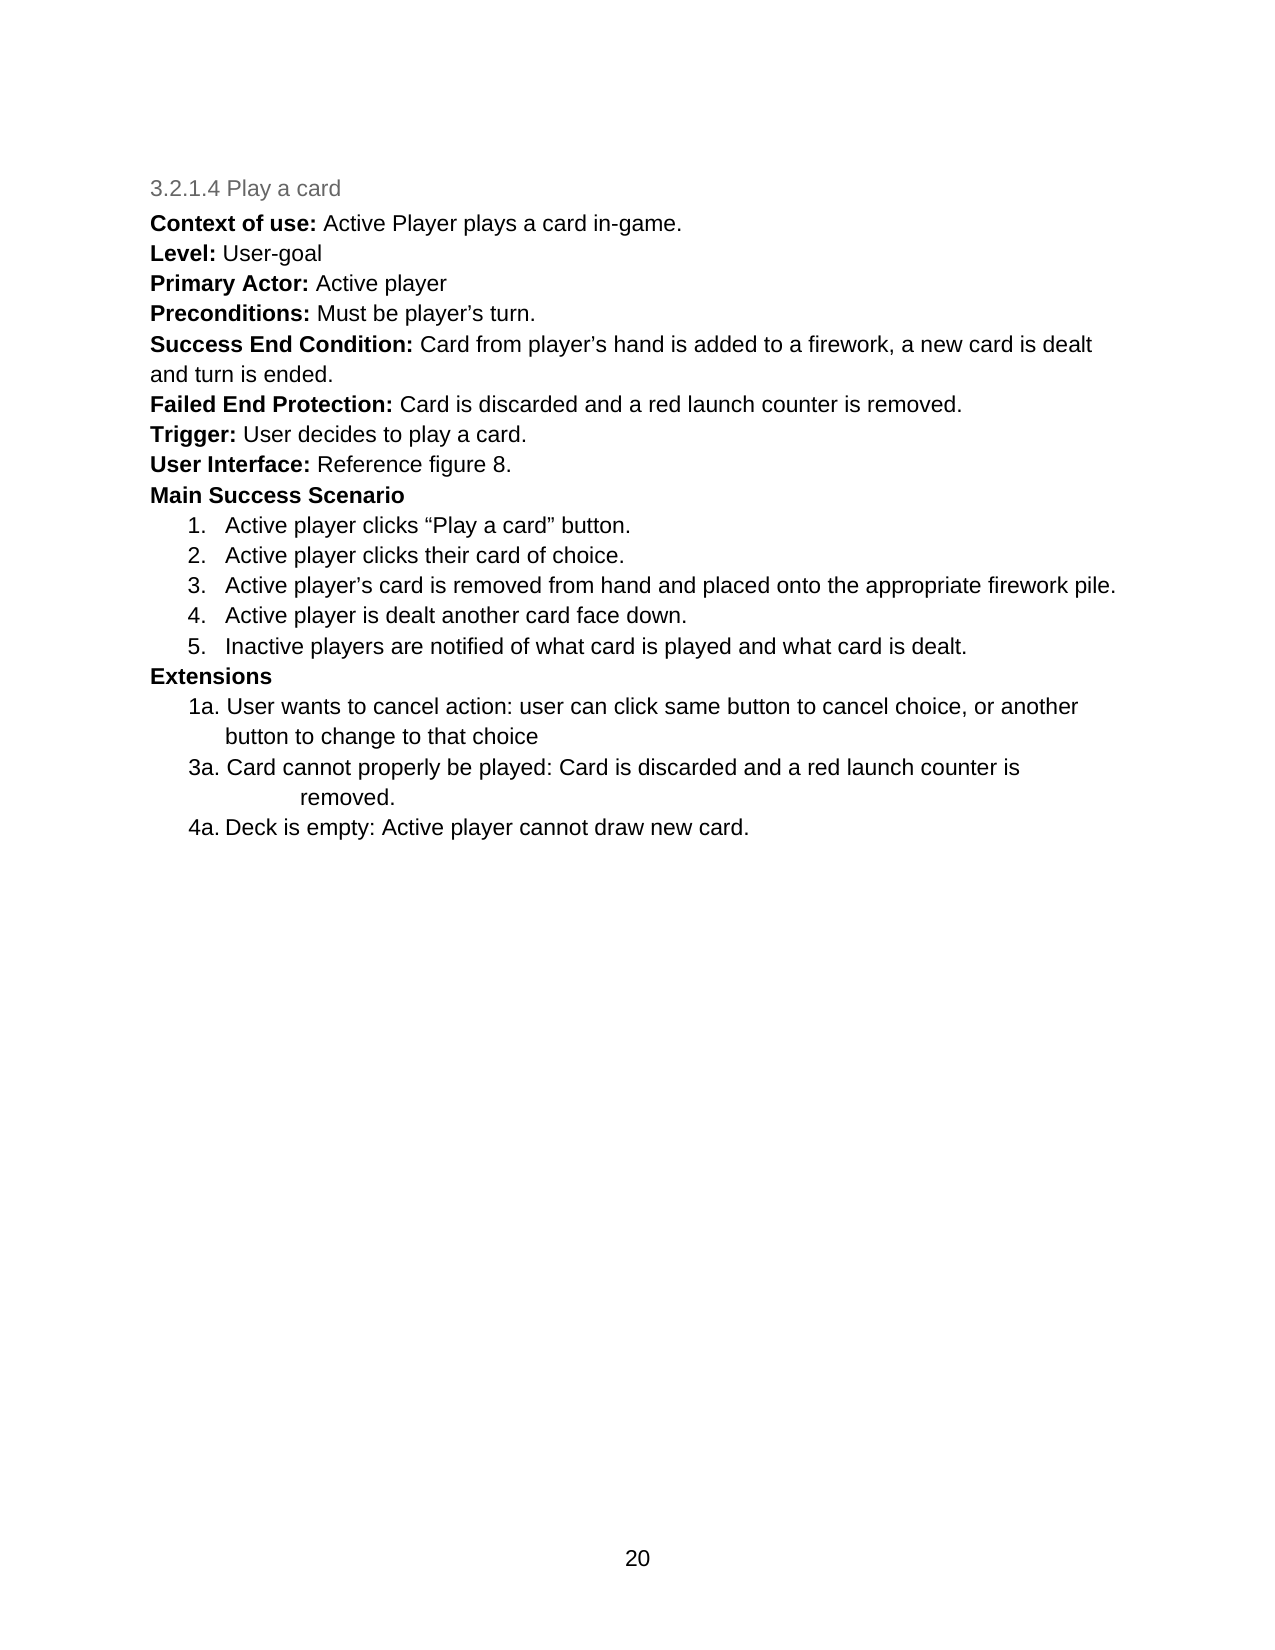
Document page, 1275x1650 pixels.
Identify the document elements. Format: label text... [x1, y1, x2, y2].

text Context of use: Active Player plays a card in-game. [150, 210, 1125, 236]
text Level: User-goal [150, 240, 1125, 266]
text Preconditions: Must be player’s turn. [150, 300, 1125, 327]
text 4a. Deck is empty: Active player cannot draw new card. [150, 814, 1125, 840]
text Primary Actor: Active player [150, 270, 1125, 296]
text button to change to that choice [150, 723, 1125, 749]
text 2. Active player clicks their card of choice. [187, 542, 1125, 568]
text 1. Active player clicks “Play a card” button. [187, 512, 1125, 538]
text Trigger: User decides to play a card. [150, 421, 1125, 447]
text 3. Active player’s card is removed from hand and placed onto the appropriate firework pile. [187, 572, 1125, 598]
text 5. Inactive players are notified of what card is played and what card is dealt. [187, 633, 1125, 659]
text 1a. User wants to cancel action: user can click same button to cancel choice, or another [150, 693, 1125, 719]
text Main Success Scenario [150, 482, 1125, 508]
text 3a. Card cannot properly be played: Card is discarded and a red launch counter is removed. [150, 753, 1125, 810]
text Failed End Protection: Card is discarded and a red launch counter is removed. [150, 391, 1125, 417]
text 4. Active player is dealt another card face down. [187, 602, 1125, 629]
text Success End Condition: Card from player’s hand is added to a firework, a new card is dealt and turn is ended. [150, 331, 1125, 387]
text Extensions [150, 663, 1125, 689]
subtitle 3.2.1.4 Play a card [150, 175, 1125, 201]
text User Interface: Reference figure 8. [150, 451, 1125, 478]
